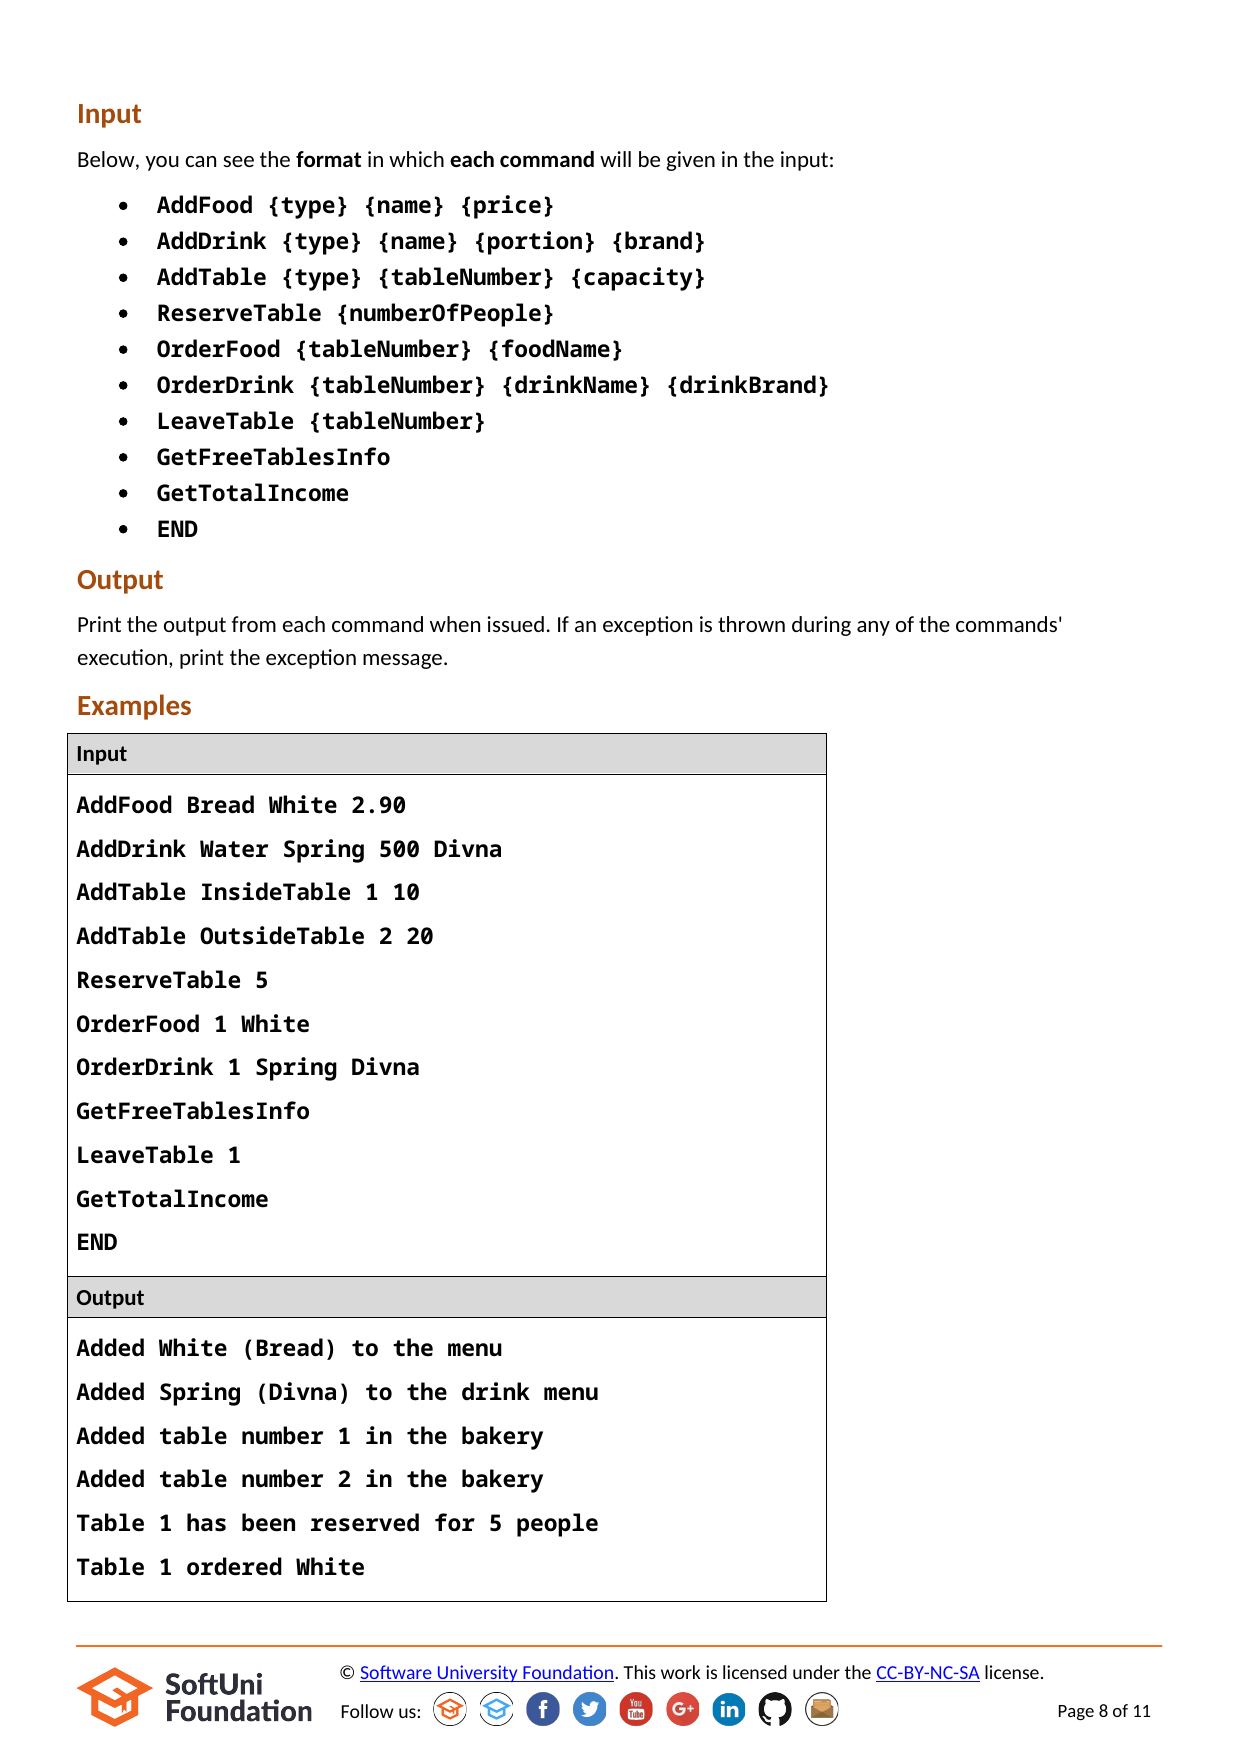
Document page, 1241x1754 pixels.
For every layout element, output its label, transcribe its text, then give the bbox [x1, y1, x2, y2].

list AddFood {type} {name} {price} [119, 189, 1163, 221]
picture [736, 1716, 746, 1726]
list AddTable {type} {tableNumber} {capacity} [119, 261, 1163, 292]
table_header Input [68, 734, 826, 773]
list END [119, 513, 1163, 544]
picture [76, 1667, 312, 1727]
picture [666, 1692, 700, 1726]
text Print the output from each command when issued. If an exception is thrown during any of the commands' execution, print the exception message. [77, 611, 1163, 671]
picture [619, 1692, 653, 1726]
list OrderFood {tableNumber} {foodName} [119, 333, 1163, 364]
list ReserveTable {numberOfPeople} [119, 297, 1163, 328]
subtitle Output [77, 561, 1163, 597]
text Below, you can see the format in which each command will be given in the input: [77, 145, 1163, 173]
picture [433, 1692, 467, 1726]
picture [573, 1692, 607, 1726]
picture [736, 1693, 746, 1703]
picture [758, 1692, 792, 1726]
picture [727, 1707, 738, 1717]
picture [805, 1692, 839, 1726]
picture [526, 1692, 560, 1726]
subtitle Examples [77, 687, 1163, 723]
list GetTotalIncome [119, 477, 1163, 508]
picture [480, 1692, 513, 1726]
list OrderDrink {tableNumber} {drinkName} {drinkBrand} [119, 369, 1163, 400]
list AddDrink {type} {name} {portion} {brand} [119, 225, 1163, 257]
picture [712, 1693, 722, 1703]
table_cell Output [68, 1277, 826, 1317]
list GetFreeTablesInfo [119, 441, 1163, 472]
table_cell AddFood Bread White 2.90 AddDrink Water Spring 500 Divna AddTable InsideTable 1 10 AddTable OutsideTable 2 20 ReserveTable 5 OrderFood 1 White OrderDrink 1 Spring Divna GetFreeTablesInfo LeaveTable 1 GetTotalIncome END [68, 775, 826, 1276]
list LeaveTable {tableNumber} [119, 405, 1163, 436]
picture [712, 1716, 722, 1726]
subtitle Input [77, 95, 1163, 131]
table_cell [68, 1318, 826, 1601]
